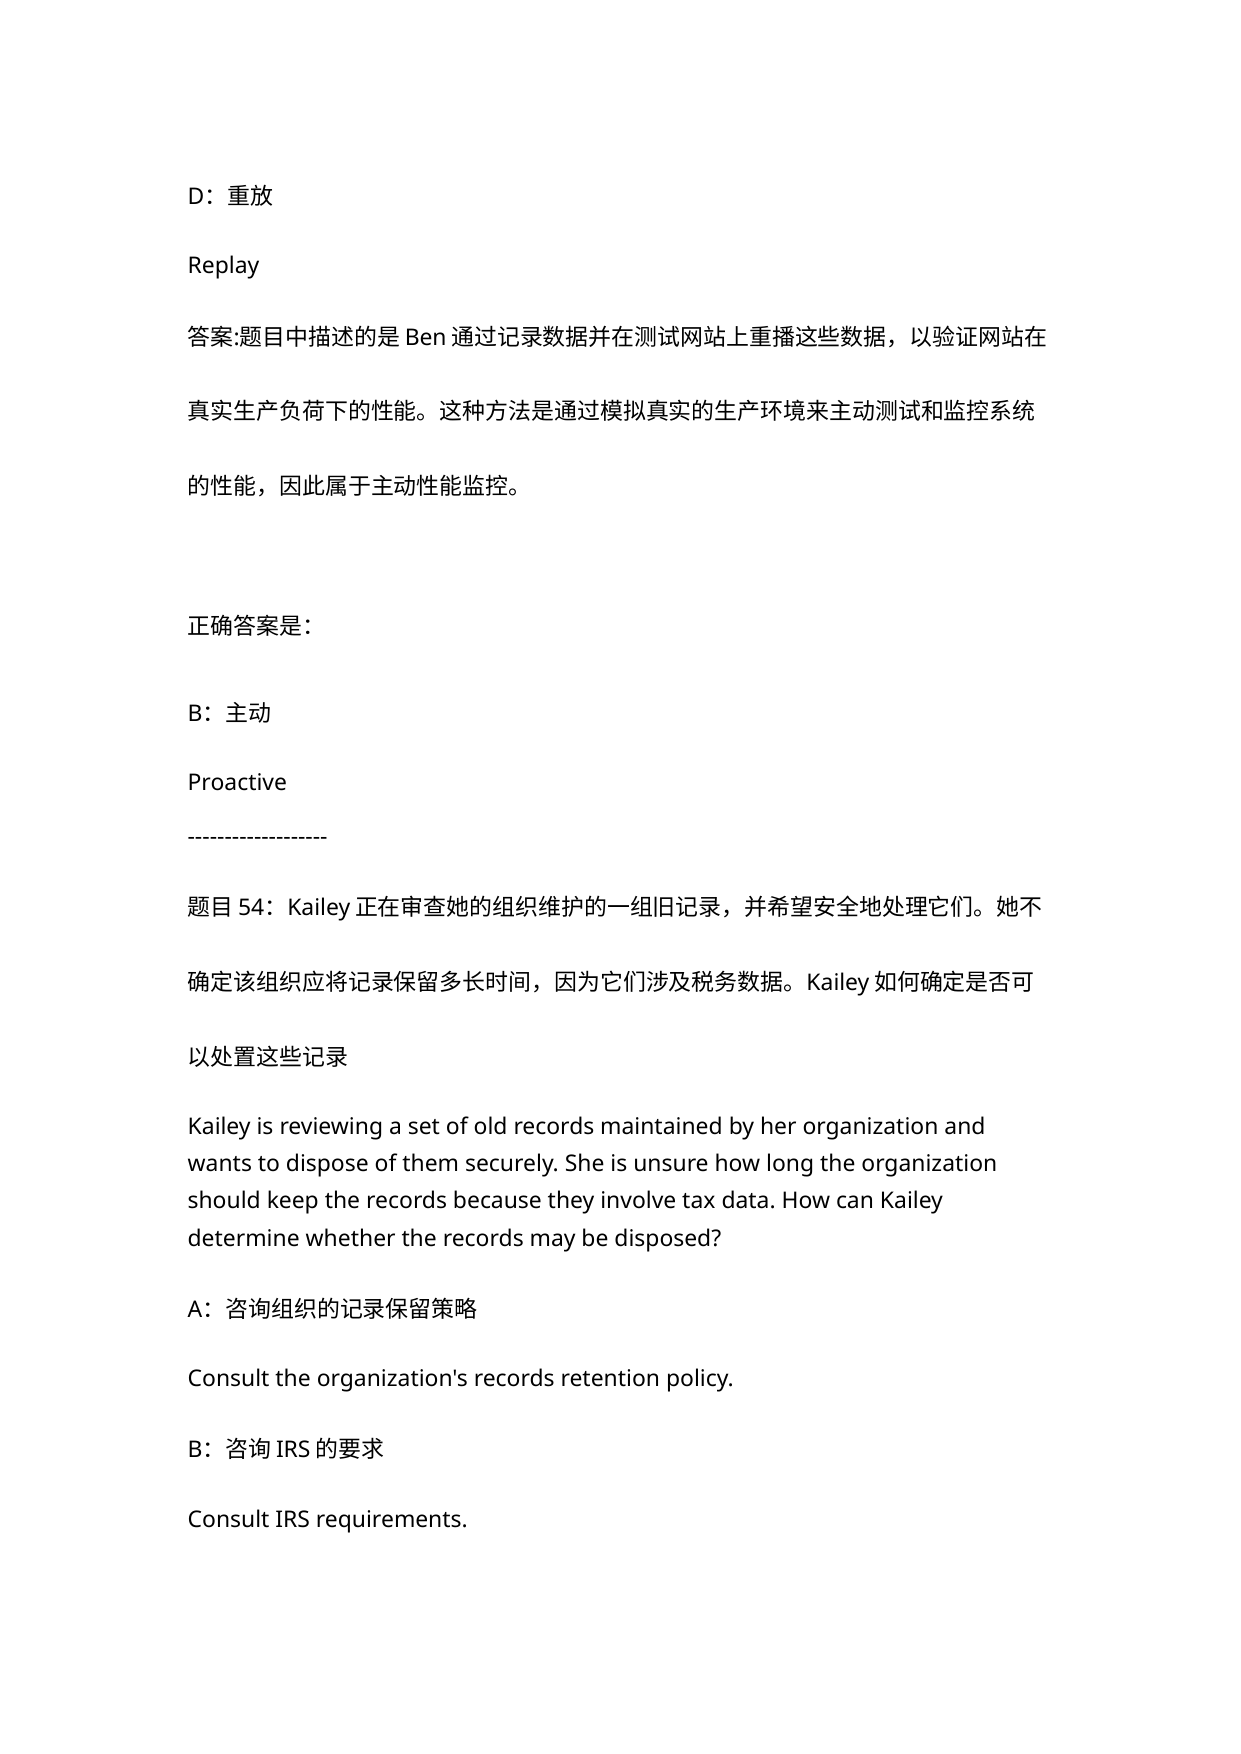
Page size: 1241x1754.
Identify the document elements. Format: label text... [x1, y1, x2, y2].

text 答案:题目中描述的是Ben通过记录数据并在测试网站上重播这些数据，以验证网站在真实生产负荷下的性能。这种方法是通过模拟真实的生产环境来主动测试和监控系统的性能，因此属于主动性能监控。 [187, 302, 1053, 517]
text B：咨询IRS的要求 [187, 1415, 1053, 1480]
text ------------------- [187, 819, 1053, 852]
text Replay [187, 249, 1053, 281]
text Consult the organization's records retention policy. [187, 1362, 1053, 1394]
text 正确答案是： [187, 592, 1053, 657]
text B：主动 [187, 679, 1053, 744]
text Proactive [187, 766, 1053, 798]
text Consult IRS requirements. [187, 1502, 1053, 1534]
text D：重放 [187, 162, 1053, 227]
text Kailey is reviewing a set of old records maintained by her organization and wants to dispose of them securely. She is unsure how long the organization should keep the records because they involve tax data. How can Kailey determine whether the records may be disposed? [187, 1109, 1053, 1253]
text A：咨询组织的记录保留策略 [187, 1275, 1053, 1340]
text 题目54：Kailey正在审查她的组织维护的一组旧记录，并希望安全地处理它们。她不确定该组织应将记录保留多长时间，因为它们涉及税务数据。Kailey如何确定是否可以处置这些记录 [187, 873, 1053, 1088]
